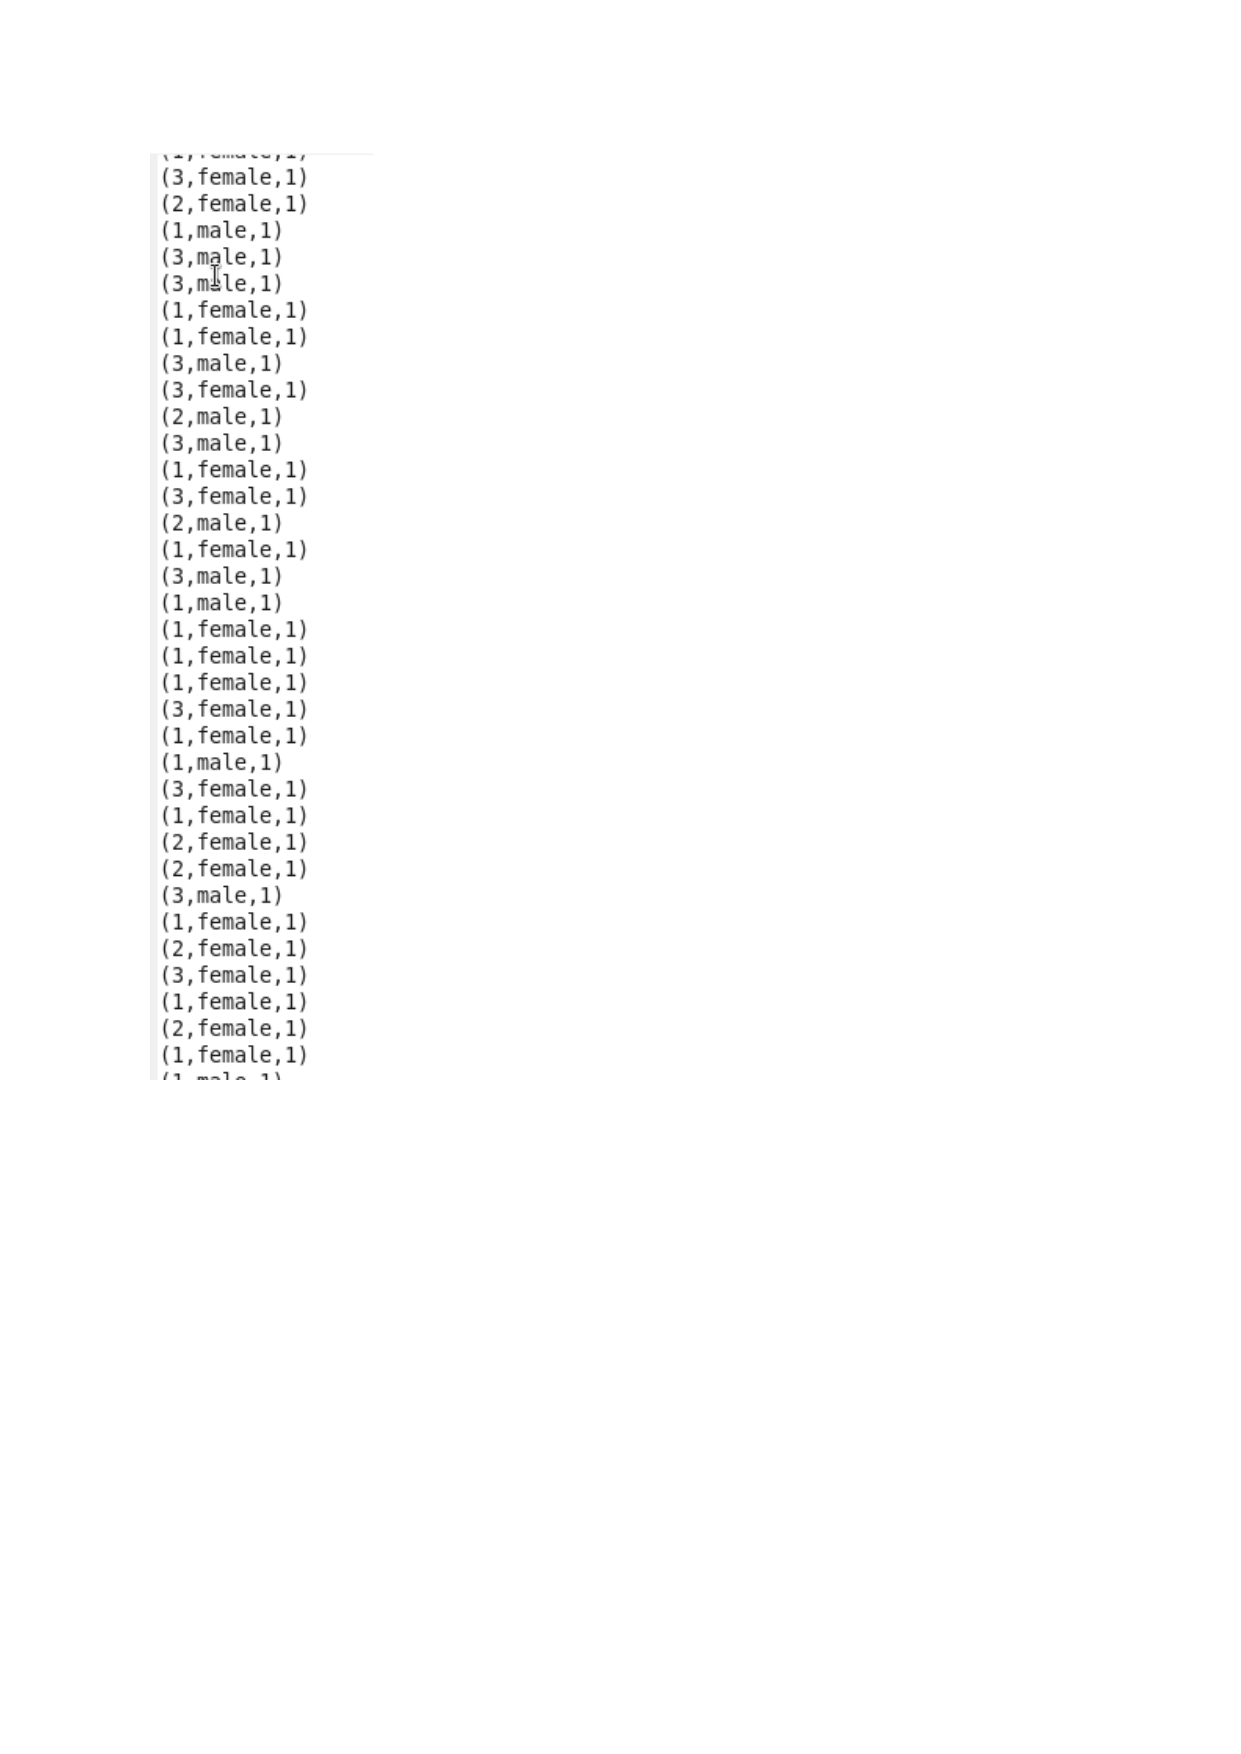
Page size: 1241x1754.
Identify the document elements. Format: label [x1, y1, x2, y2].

picture [150, 150, 374, 1080]
